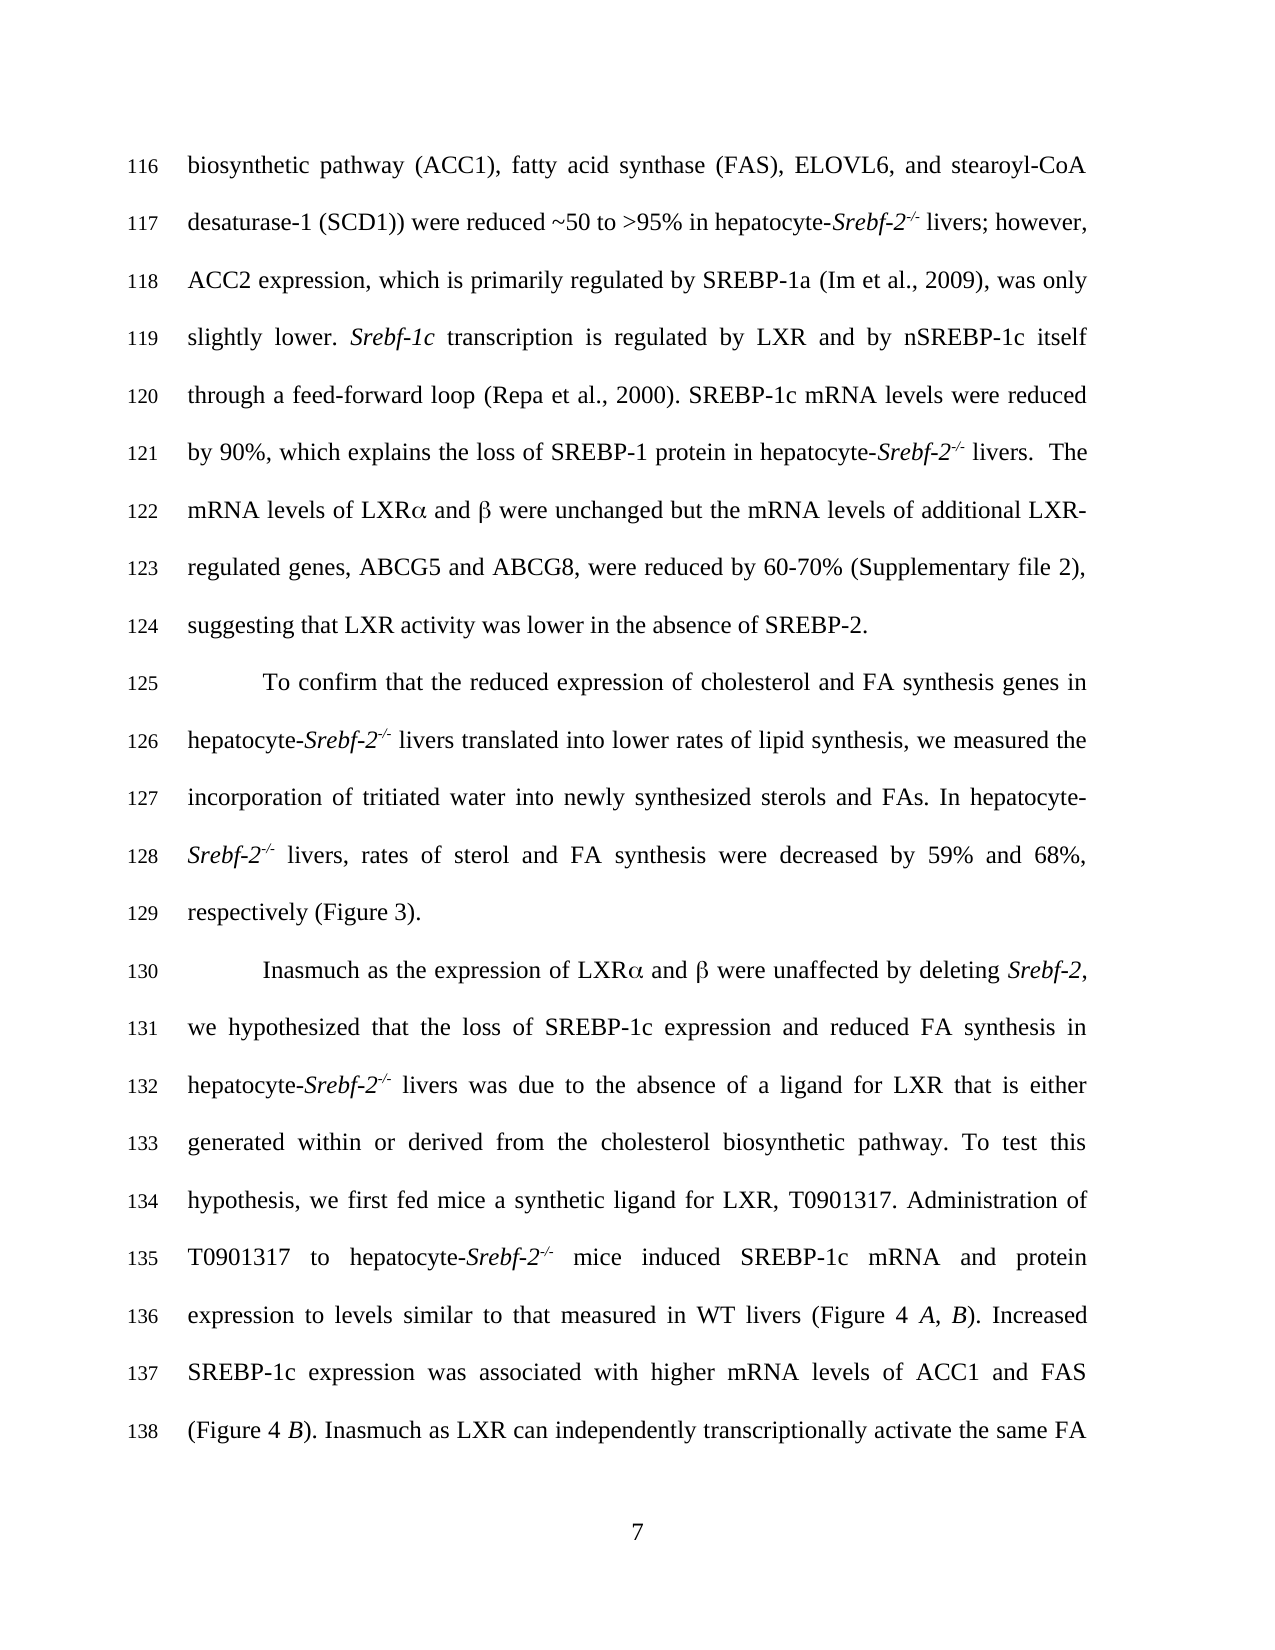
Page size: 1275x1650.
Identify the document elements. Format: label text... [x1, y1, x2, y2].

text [187, 150, 1087, 639]
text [187, 955, 1087, 1444]
text To confirm that the reduced expression of cholesterol and FA synthesis genes in hepatocyte-Srebf-2-/- livers translated into lower rates of lipid synthesis, we measured the incorporation of tritiated water into newly synthesized sterols and FAs. In hepatocyte-Srebf-2-/- livers, rates of sterol and FA synthesis were decreased by 59% and 68%, respectively (Figure 3). [187, 667, 1087, 926]
